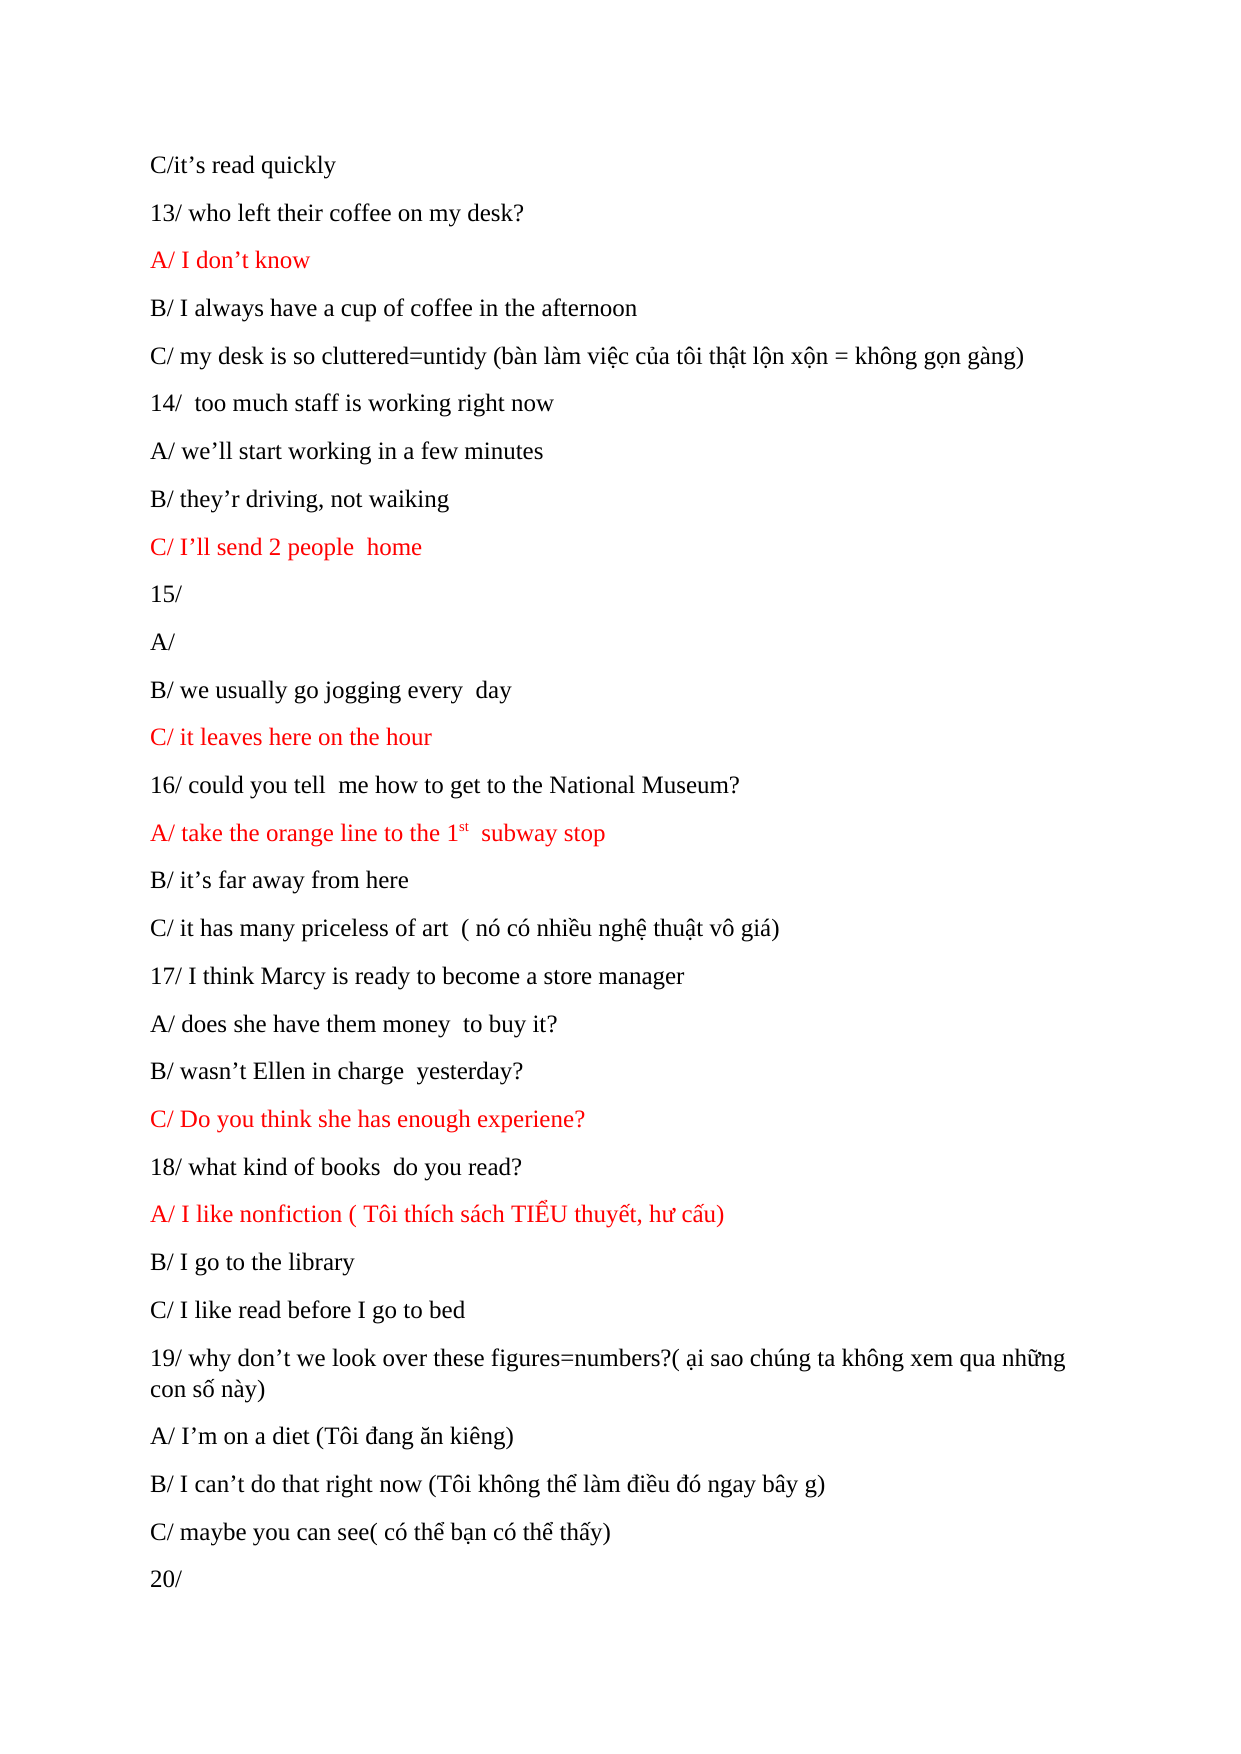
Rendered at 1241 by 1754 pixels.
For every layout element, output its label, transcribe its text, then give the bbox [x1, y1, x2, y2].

text B/ it’s far away from here [150, 866, 1090, 894]
text C/ Do you think she has enough experiene? [150, 1104, 1090, 1133]
text C/ my desk is so cluttered=untidy (bàn làm việc của tôi thật lộn xộn = không gọn gàng) [150, 341, 1090, 369]
text C/ I like read before I go to bed [150, 1295, 1090, 1324]
text A/ [150, 627, 1090, 656]
text C/ I’ll send 2 people home [150, 532, 1090, 560]
text B/ I always have a cup of coffee in the afternoon [150, 293, 1090, 322]
text A/ take the orange line to the 1st subway stop [150, 818, 1090, 847]
text C/ it leaves here on the hour [150, 722, 1090, 751]
text C/it’s read quickly [150, 150, 1090, 179]
text A/ we’ll start working in a few minutes [150, 436, 1090, 465]
text 19/ why don’t we look over these figures=numbers?( ại sao chúng ta không xem qua những con số này) [150, 1343, 1090, 1402]
text C/ it has many priceless of art ( nó có nhiều nghệ thuật vô giá) [150, 913, 1090, 942]
text A/ does she have them money to buy it? [150, 1009, 1090, 1037]
text A/ I don’t know [150, 245, 1090, 274]
text 17/ I think Marcy is ready to become a store manager [150, 961, 1090, 990]
text B/ we usually go jogging every day [150, 675, 1090, 703]
text 20/ [150, 1564, 1090, 1593]
text 14/ too much staff is working right now [150, 388, 1090, 417]
text C/ maybe you can see( có thể bạn có thể thấy) [150, 1517, 1090, 1546]
text B/ they’r driving, not waiking [150, 484, 1090, 513]
text 13/ who left their coffee on my desk? [150, 198, 1090, 226]
text 15/ [150, 579, 1090, 608]
text 16/ could you tell me how to get to the National Museum? [150, 770, 1090, 799]
text A/ I like nonfiction ( Tôi thích sách TIỂU thuyết, hư cấu) [150, 1199, 1090, 1228]
text A/ I’m on a diet (Tôi đang ăn kiêng) [150, 1421, 1090, 1450]
text B/ I go to the library [150, 1247, 1090, 1276]
text B/ I can’t do that right now (Tôi không thể làm điều đó ngay bây g) [150, 1469, 1090, 1498]
text B/ wasn’t Ellen in charge yesterday? [150, 1056, 1090, 1085]
text 18/ what kind of books do you read? [150, 1152, 1090, 1181]
